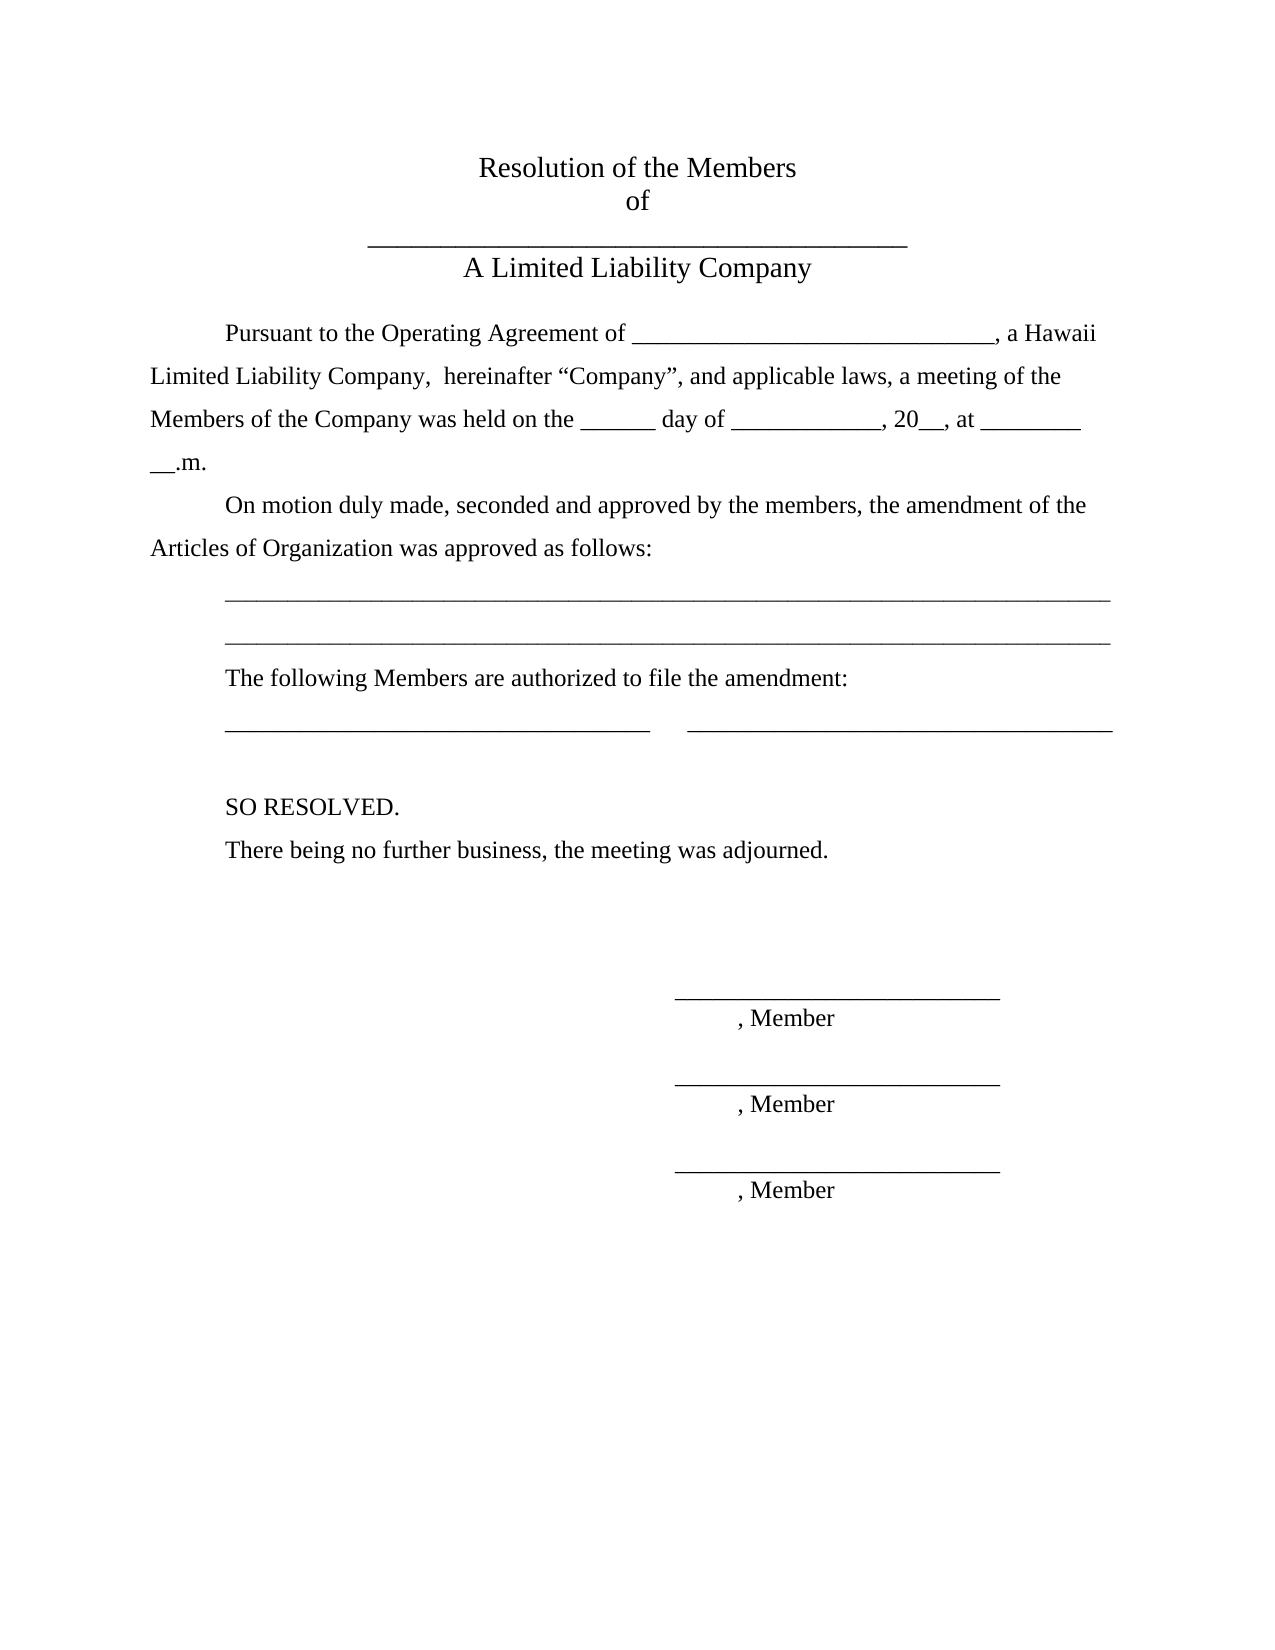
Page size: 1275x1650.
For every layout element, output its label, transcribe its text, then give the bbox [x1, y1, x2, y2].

text __________________________ [600, 974, 1125, 1003]
text _____________________________________ [150, 217, 1125, 251]
text _____________________________________________________________________________________ [150, 619, 1125, 648]
subtitle A Limited Liability Company [150, 251, 1125, 284]
text __________________________________ __________________________________ [150, 706, 1125, 734]
text There being no further business, the meeting was adjourned. [150, 835, 1125, 864]
text _____________________________________________________________________________________ [150, 576, 1125, 605]
text of [150, 183, 1125, 217]
text The following Members are authorized to file the amendment: [150, 663, 1125, 691]
text Pursuant to the Operating Agreement of _____________________________, a Hawaii Limited Liability Company, hereinafter “Company”, and applicable laws, a meeting of the Members of the Company was held on the ______ day of ____________, 20__, at ________ __.m. [150, 318, 1125, 476]
text __________________________ [600, 1147, 1125, 1176]
text SO RESOLVED. [150, 792, 1125, 821]
text , Member [150, 1176, 1125, 1204]
subtitle Resolution of the Members [150, 150, 1125, 183]
text On motion duly made, seconded and approved by the members, the amendment of the Articles of Organization was approved as follows: [150, 490, 1125, 562]
text , Member [150, 1003, 1125, 1032]
text __________________________ [600, 1061, 1125, 1089]
text , Member [150, 1089, 1125, 1118]
